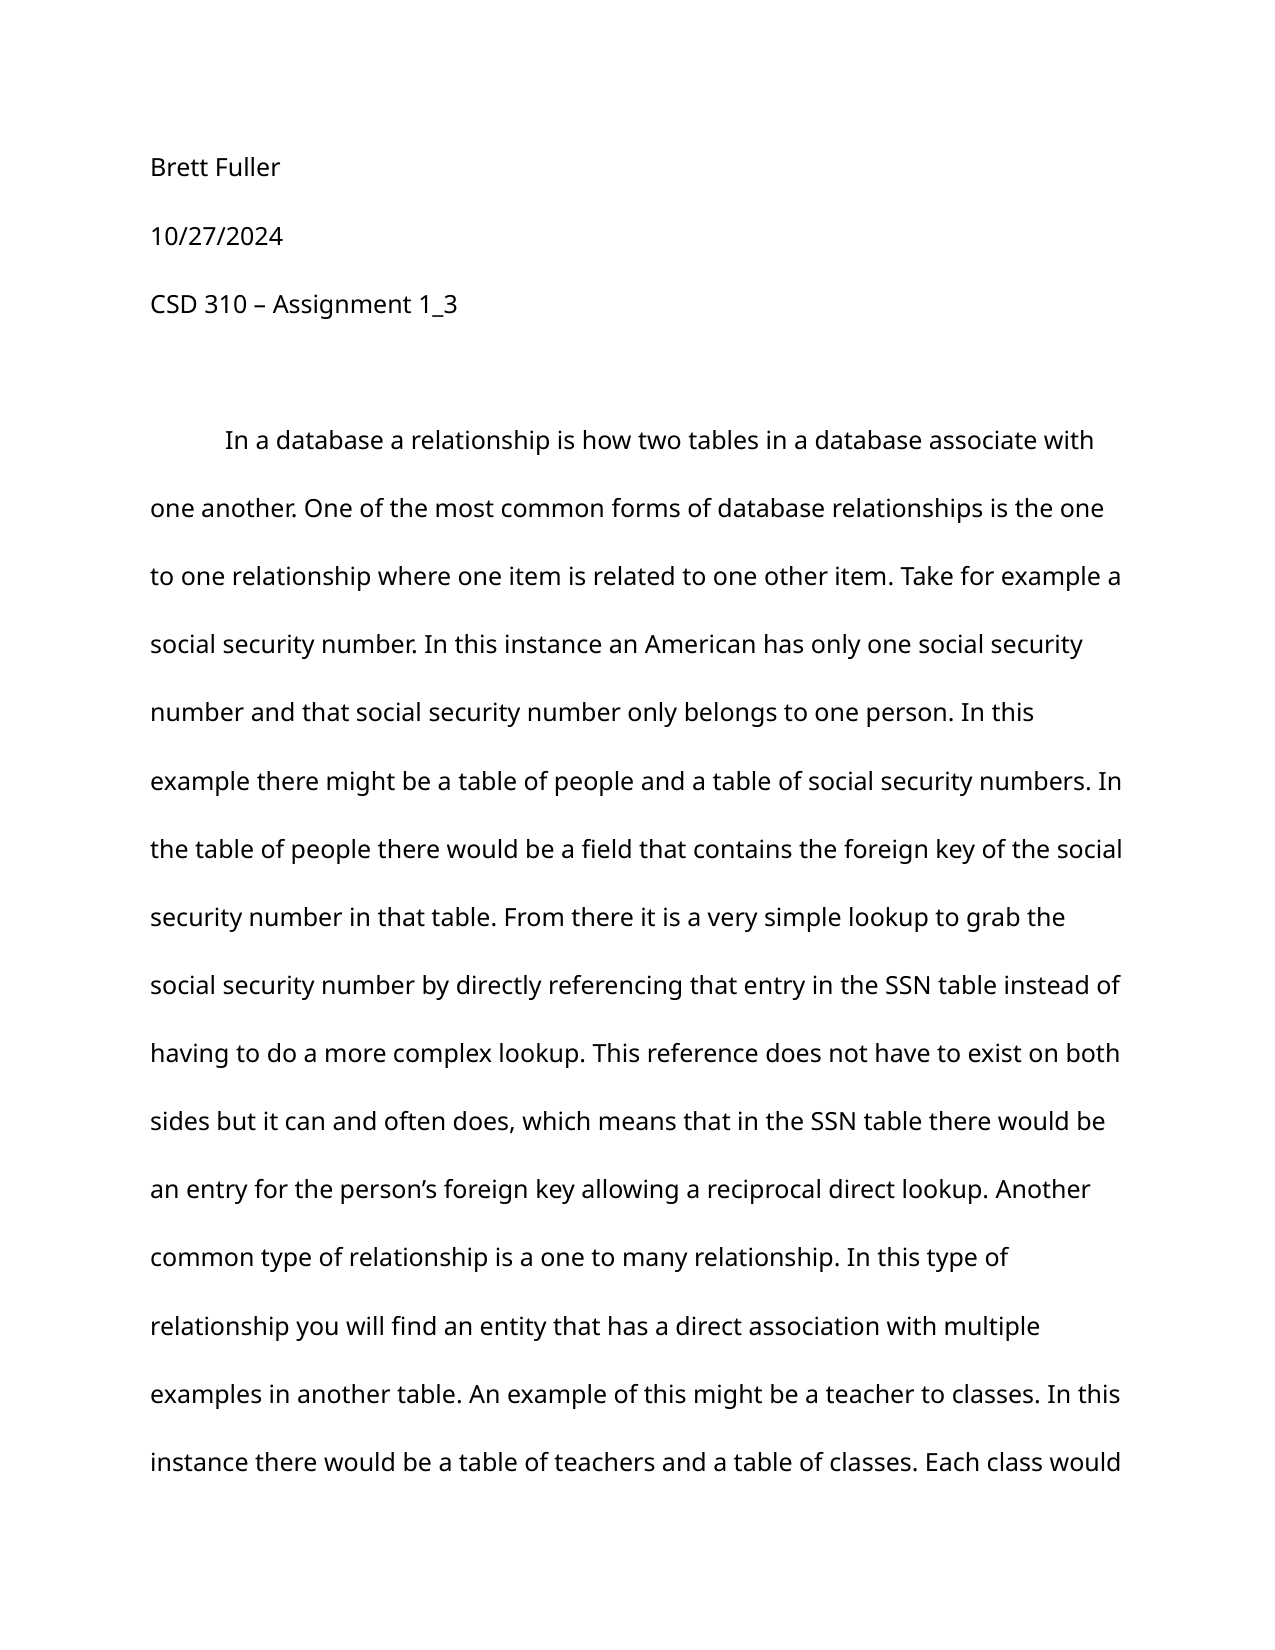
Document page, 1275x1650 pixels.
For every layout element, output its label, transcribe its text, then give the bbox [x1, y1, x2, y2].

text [150, 422, 1125, 1478]
text CSD 310 – Assignment 1_3 [150, 286, 1125, 320]
text 10/27/2024 [150, 218, 1125, 252]
text Brett Fuller [150, 150, 1125, 184]
